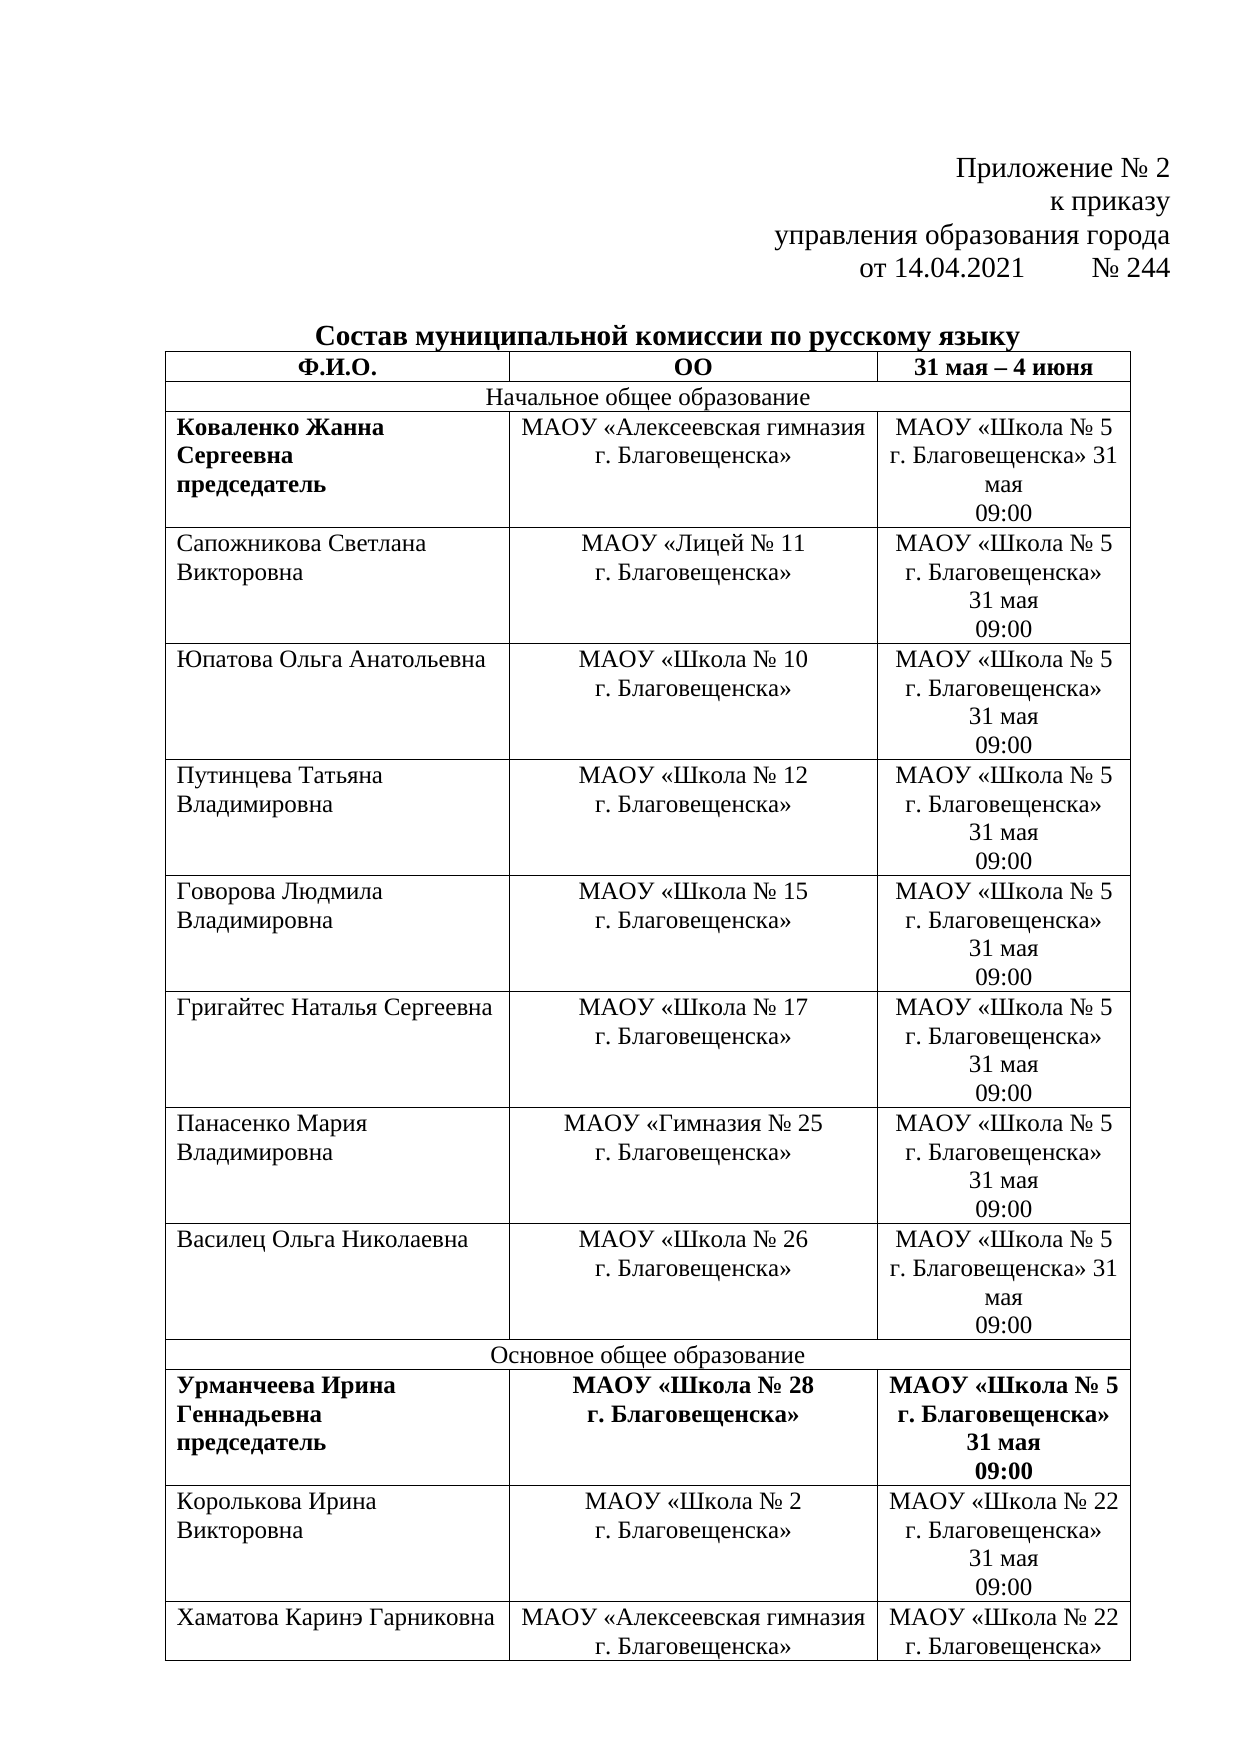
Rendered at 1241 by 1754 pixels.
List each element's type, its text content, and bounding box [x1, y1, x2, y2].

table_cell МАОУ «Школа № 5 г. Благовещенска» 31 мая 09:00 [878, 1108, 1130, 1223]
table_cell Урманчеева Ирина Геннадьевна председатель [166, 1370, 509, 1485]
list Приложение № 2 [240, 150, 1170, 183]
table_cell Сапожникова Светлана Викторовна [166, 528, 509, 643]
table_cell Начальное общее образование [166, 382, 1130, 411]
table_cell Панасенко Мария Владимировна [166, 1108, 509, 1223]
table_cell Коваленко Жанна Сергеевна председатель [166, 412, 509, 527]
table_cell МАОУ «Школа № 5 г. Благовещенска» 31 мая 09:00 [878, 876, 1130, 991]
table_cell МАОУ «Школа № 10 г. Благовещенска» [510, 644, 877, 759]
table_cell МАОУ «Школа № 5 г. Благовещенска» 31 мая 09:00 [878, 760, 1130, 875]
table_cell МАОУ «Школа № 2 г. Благовещенска» [510, 1486, 877, 1601]
table_cell МАОУ «Лицей № 11 г. Благовещенска» [510, 528, 877, 643]
table_cell Путинцева Татьяна Владимировна [166, 760, 509, 875]
table_cell Юпатова Ольга Анатольевна [166, 644, 509, 759]
table_cell МАОУ «Школа № 5 г. Благовещенска» 31 мая 09:00 [878, 528, 1130, 643]
table_header ОО [510, 352, 877, 381]
table_cell Основное общее образование [166, 1340, 1130, 1369]
table_cell МАОУ «Школа № 5 г. Благовещенска» 31 мая 09:00 [878, 412, 1130, 527]
table_cell МАОУ «Школа № 26 г. Благовещенска» [510, 1224, 877, 1339]
list к приказу [240, 183, 1170, 217]
table_cell Королькова Ирина Викторовна [166, 1486, 509, 1601]
table_cell МАОУ «Школа № 28 г. Благовещенска» [510, 1370, 877, 1485]
table_header 31 мая – 4 июня [878, 352, 1130, 381]
table_cell Хаматова Каринэ Гарниковна [166, 1602, 509, 1659]
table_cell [878, 1602, 1130, 1659]
list управления образования города [240, 217, 1170, 251]
table_cell Василец Ольга Николаевна [166, 1224, 509, 1339]
table_cell МАОУ «Школа № 5 г. Благовещенска» 31 мая 09:00 [878, 1370, 1130, 1485]
list от 14.04.2021 № 244 [240, 251, 1170, 284]
table_cell МАОУ «Школа № 12 г. Благовещенска» [510, 760, 877, 875]
table_cell МАОУ «Школа № 5 г. Благовещенска» 31 мая 09:00 [878, 992, 1130, 1107]
text Состав муниципальной комиссии по русскому языку [165, 318, 1170, 351]
table_cell МАОУ «Школа № 5 г. Благовещенска» 31 мая 09:00 [878, 644, 1130, 759]
table_cell МАОУ «Школа № 5 г. Благовещенска» 31 мая 09:00 [878, 1224, 1130, 1339]
table_cell Говорова Людмила Владимировна [166, 876, 509, 991]
table_cell Григайтес Наталья Сергеевна [166, 992, 509, 1107]
table_cell МАОУ «Школа № 15 г. Благовещенска» [510, 876, 877, 991]
table_header Ф.И.О. [166, 352, 509, 381]
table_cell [510, 1602, 877, 1659]
table_cell МАОУ «Алексеевская гимназия г. Благовещенска» [510, 412, 877, 527]
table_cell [878, 1486, 1130, 1601]
table_cell МАОУ «Школа № 17 г. Благовещенска» [510, 992, 877, 1107]
table_cell МАОУ «Гимназия № 25 г. Благовещенска» [510, 1108, 877, 1223]
